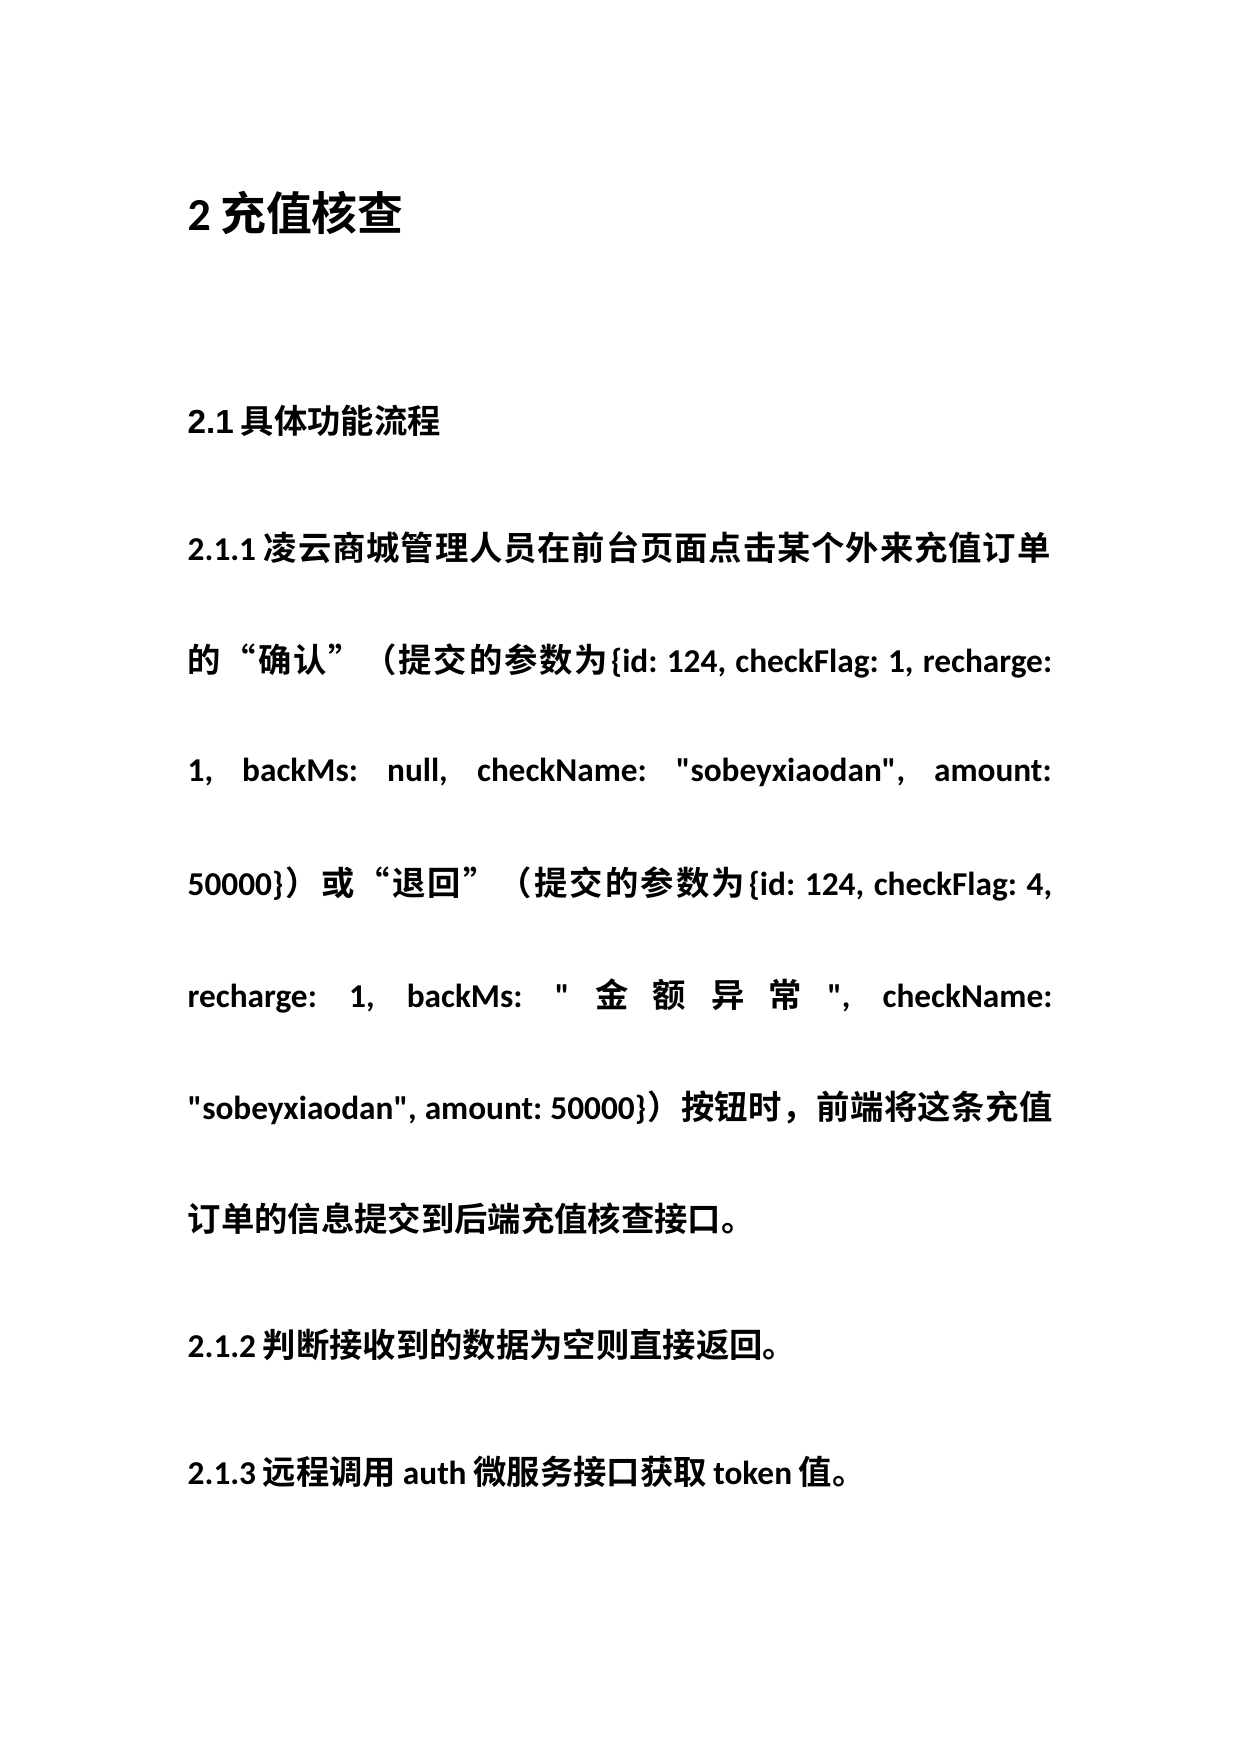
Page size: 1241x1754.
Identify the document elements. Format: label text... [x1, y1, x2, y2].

subtitle 2.1.2判断接收到的数据为空则直接返回。 [187, 1311, 1053, 1376]
subtitle 2充值核查 [187, 162, 1053, 259]
subtitle 2.1具体功能流程 [187, 387, 1053, 452]
subtitle 2.1.1凌云商城管理人员在前台页面点击某个外来充值订单的“确认”（提交的参数为{id: 124, checkFlag: 1, recharge: 1, backMs: null, checkName: "sobeyxiaodan", amount: 50000}）或“退回”（提交的参数为{id: 124, checkFlag: 4, recharge: 1, backMs: "金额异常", checkName: "sobeyxiaodan", amount: 50000}）按钮时，前端将这条充值订单的信息提交到后端充值核查接口。 [187, 513, 1053, 1249]
subtitle 2.1.3远程调用auth微服务接口获取token值。 [187, 1438, 1053, 1503]
